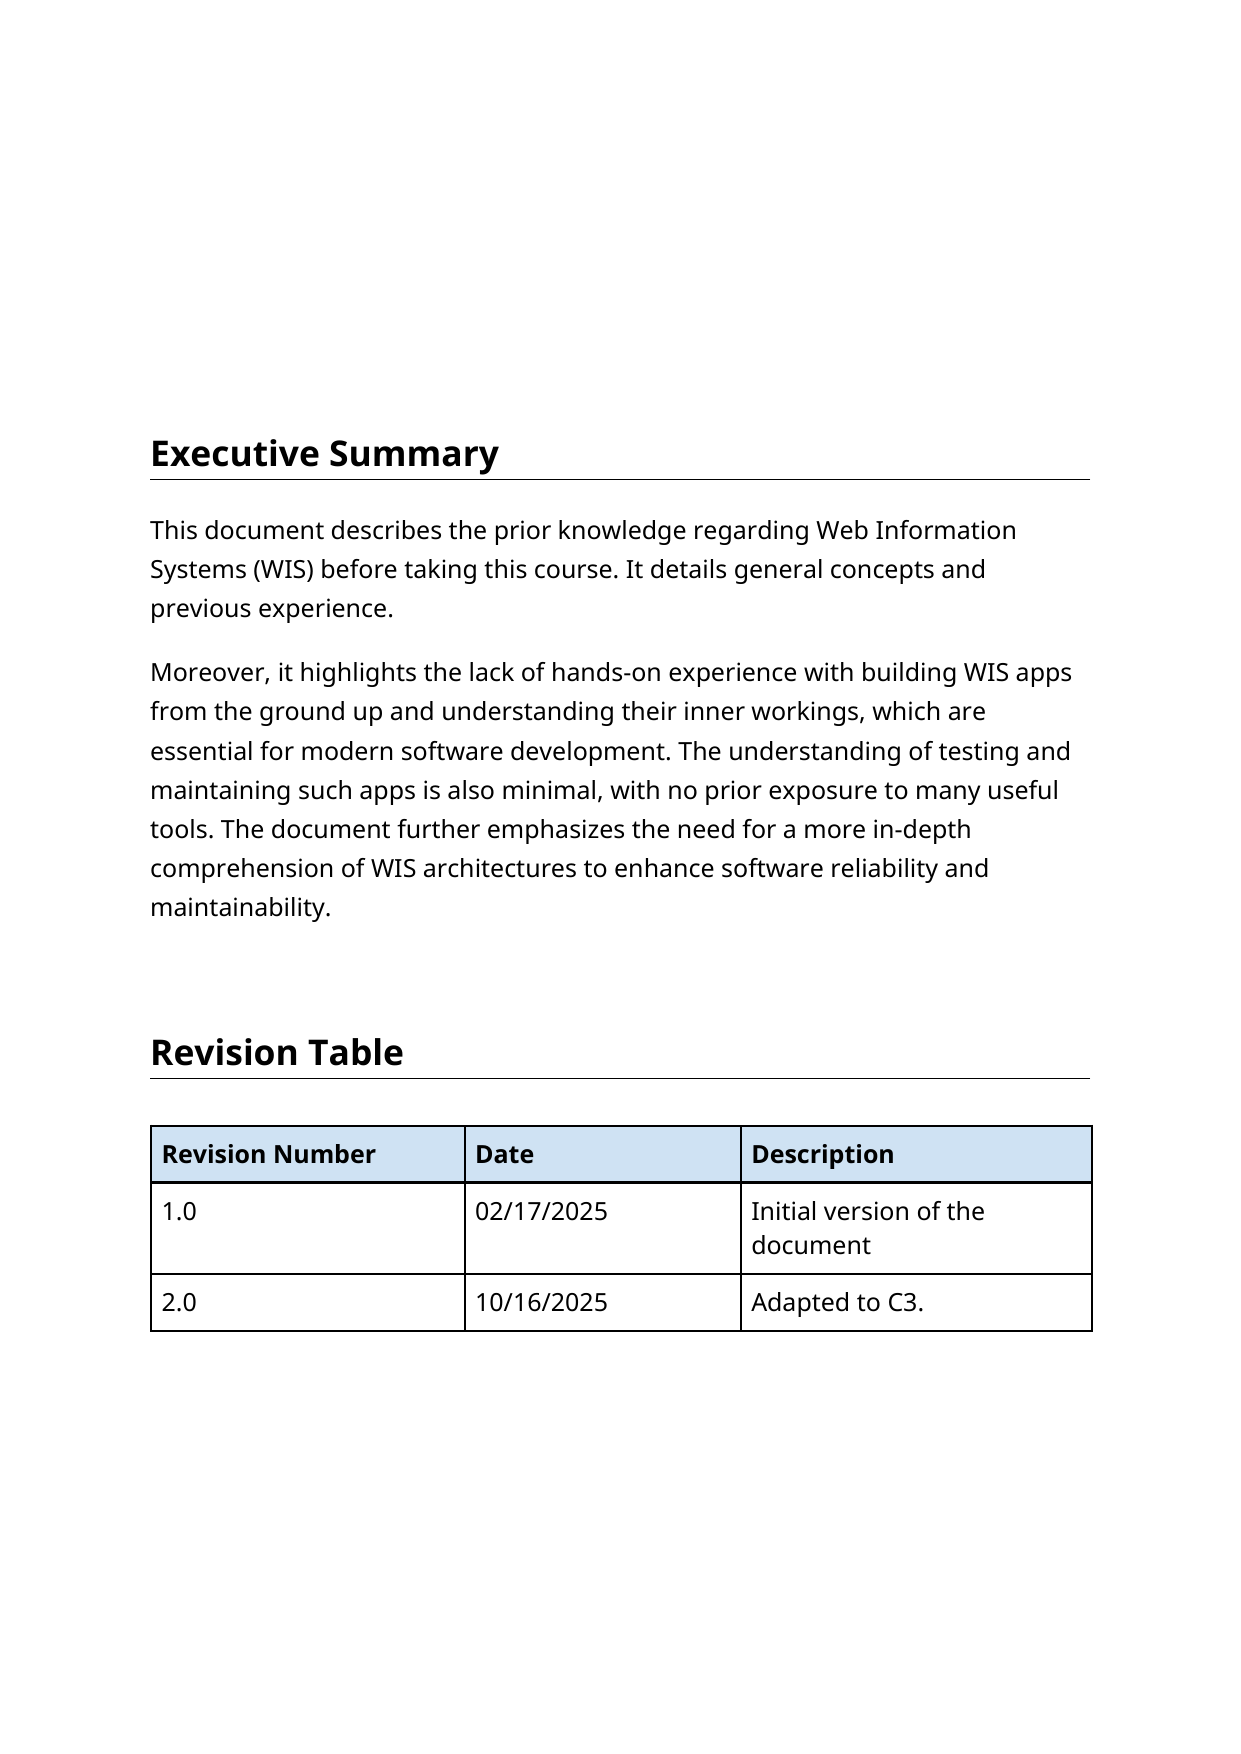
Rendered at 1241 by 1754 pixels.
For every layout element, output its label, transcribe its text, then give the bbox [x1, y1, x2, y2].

table_header Revision Number [152, 1127, 464, 1181]
table_cell 02/17/2025 [466, 1184, 740, 1272]
table_cell Adapted to C3. [742, 1275, 1091, 1329]
text Moreover, it highlights the lack of hands-on experience with building WIS apps from the ground up and understanding their inner workings, which are essential for modern software development. The understanding of testing and maintaining such apps is also minimal, with no prior exposure to many useful tools. The document further emphasizes the need for a more in-depth comprehension of WIS architectures to enhance software reliability and maintainability. [150, 655, 1090, 924]
subtitle Revision Table [150, 1027, 1090, 1078]
table_header Date [466, 1127, 740, 1181]
table_header Description [742, 1127, 1091, 1181]
subtitle Executive Summary [150, 429, 1090, 479]
text This document describes the prior knowledge regarding Web Information Systems (WIS) before taking this course. It details general concepts and previous experience. [150, 512, 1090, 625]
table_cell 10/16/2025 [466, 1275, 740, 1329]
table_cell 1.0 [152, 1184, 464, 1272]
table_cell 2.0 [152, 1275, 464, 1329]
table_cell Initial version of the document [742, 1184, 1091, 1272]
